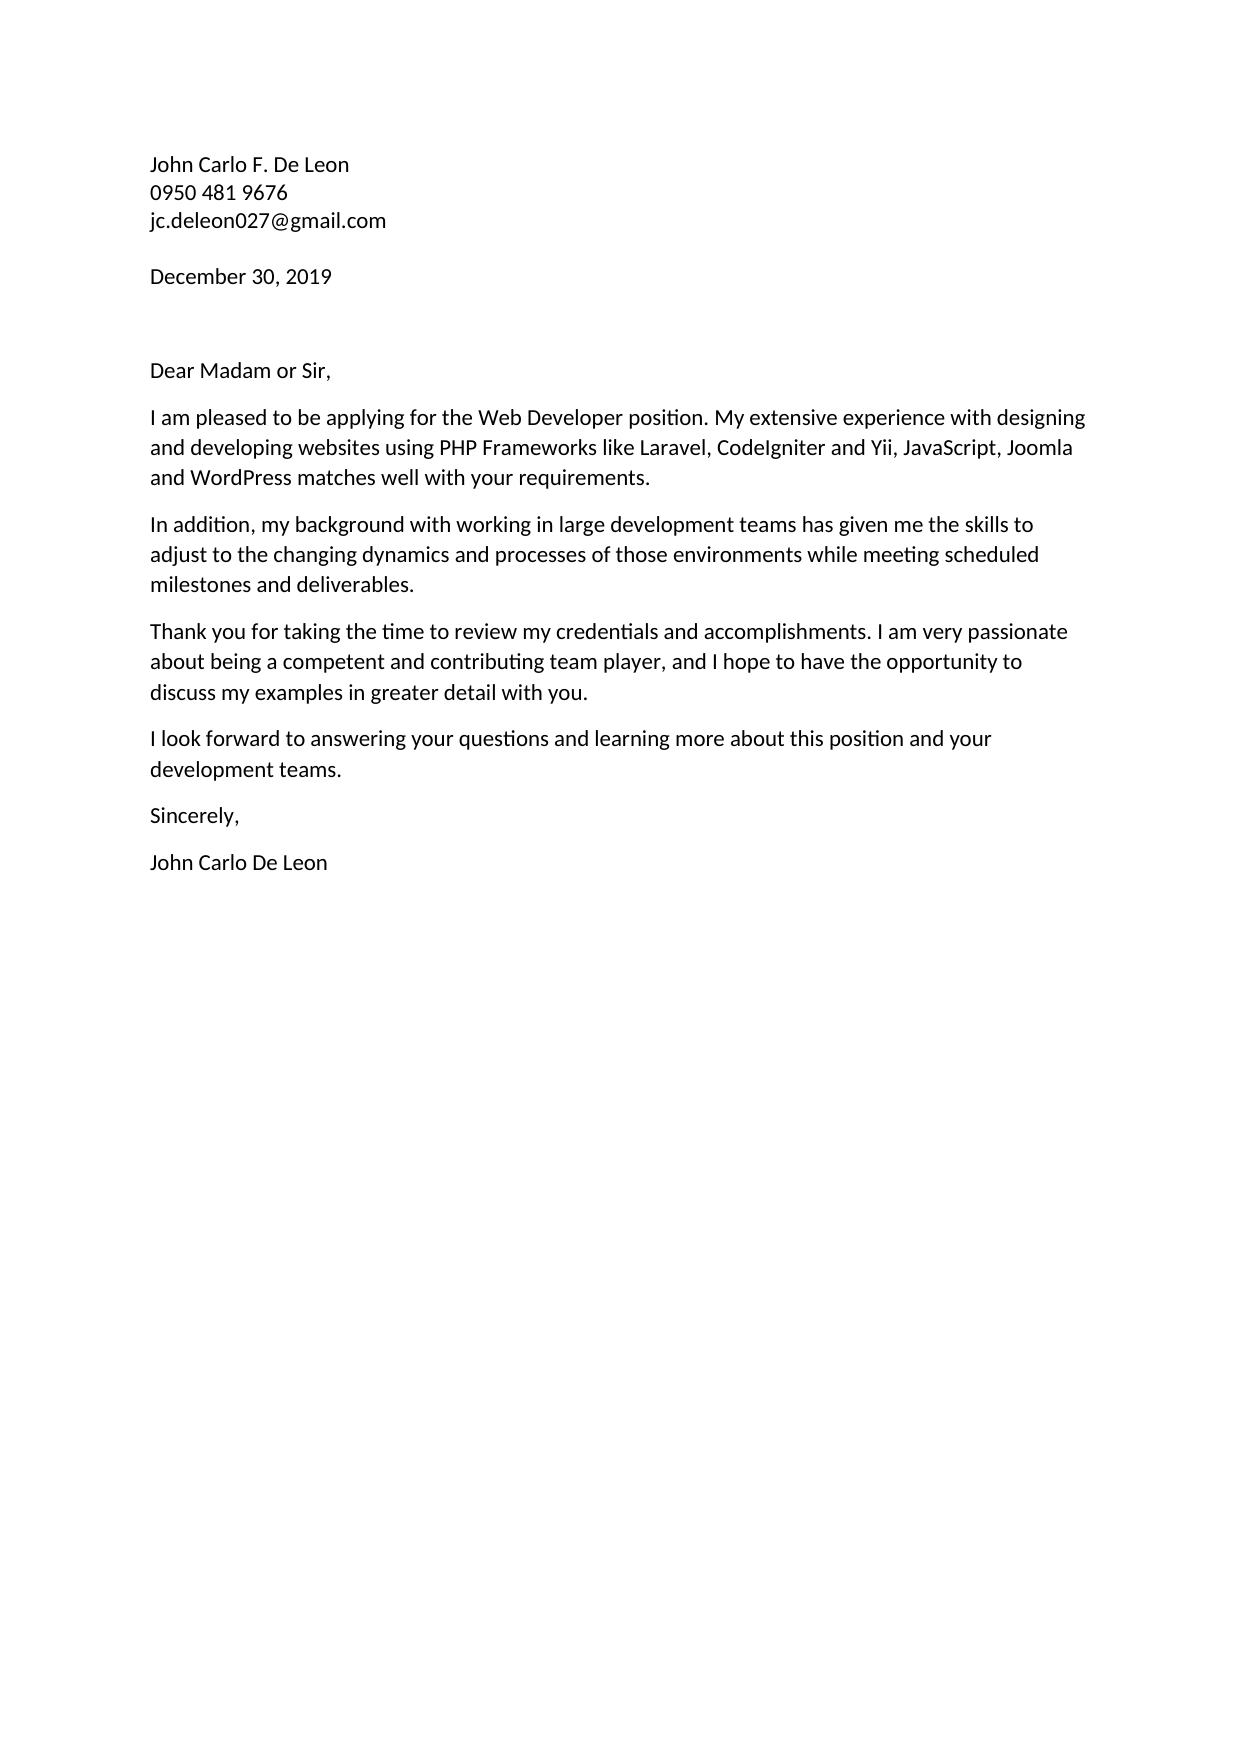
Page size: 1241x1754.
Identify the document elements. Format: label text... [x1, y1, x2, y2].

text December 30, 2019 [150, 262, 1090, 290]
text I am pleased to be applying for the Web Developer position. My extensive experience with designing and developing websites using PHP Frameworks like Laravel, CodeIgniter and Yii, JavaScript, Joomla and WordPress matches well with your requirements. [150, 403, 1090, 491]
text Sincerely, [150, 802, 1090, 830]
text jc.deleon027@gmail.com [150, 206, 1090, 234]
text 0950 481 9676 [150, 178, 1090, 206]
text John Carlo F. De Leon [150, 150, 1090, 178]
text In addition, my background with working in large development teams has given me the skills to adjust to the changing dynamics and processes of those environments while meeting scheduled milestones and deliverables. [150, 510, 1090, 598]
text John Carlo De Leon [150, 848, 1090, 877]
text I look forward to answering your questions and learning more about this position and your development teams. [150, 724, 1090, 783]
text Dear Madam or Sir, [150, 356, 1090, 384]
text Thank you for taking the time to review my credentials and accomplishments. I am very passionate about being a competent and contributing team player, and I hope to have the opportunity to discuss my examples in greater detail with you. [150, 617, 1090, 706]
